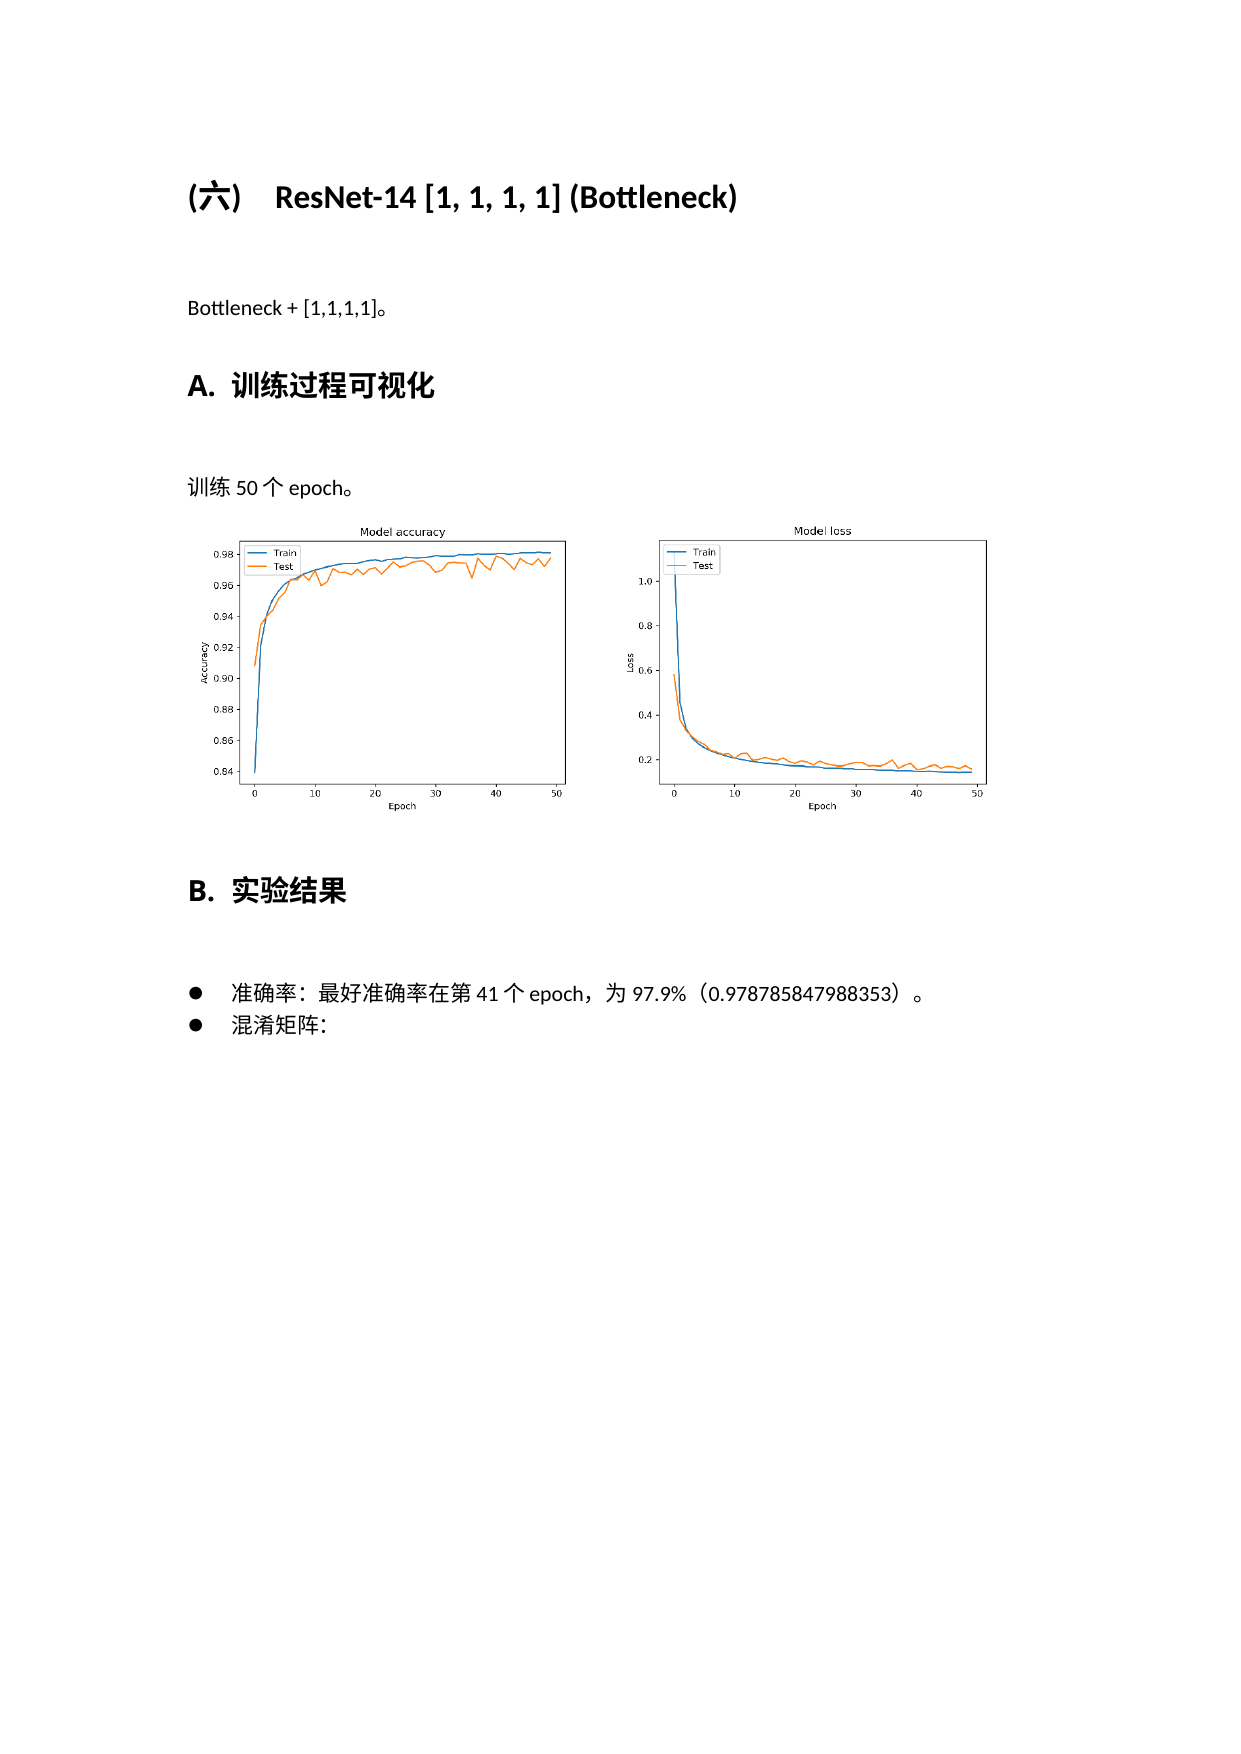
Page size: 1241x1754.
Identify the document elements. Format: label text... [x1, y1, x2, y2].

list 准确率：最好准确率在第41个epoch，为97.9%（0.978785847988353）。 [187, 975, 1053, 1008]
subtitle 训练过程可视化 [187, 351, 1053, 416]
subtitle ResNet-14 [1, 1, 1, 1] (Bottleneck) [187, 162, 1053, 227]
text Bottleneck + [1,1,1,1]。 [187, 289, 1053, 322]
subtitle 实验结果 [187, 856, 1053, 921]
picture [187, 502, 1028, 818]
text 训练50个epoch。 [187, 470, 1053, 502]
list 混淆矩阵： [187, 1008, 1053, 1040]
